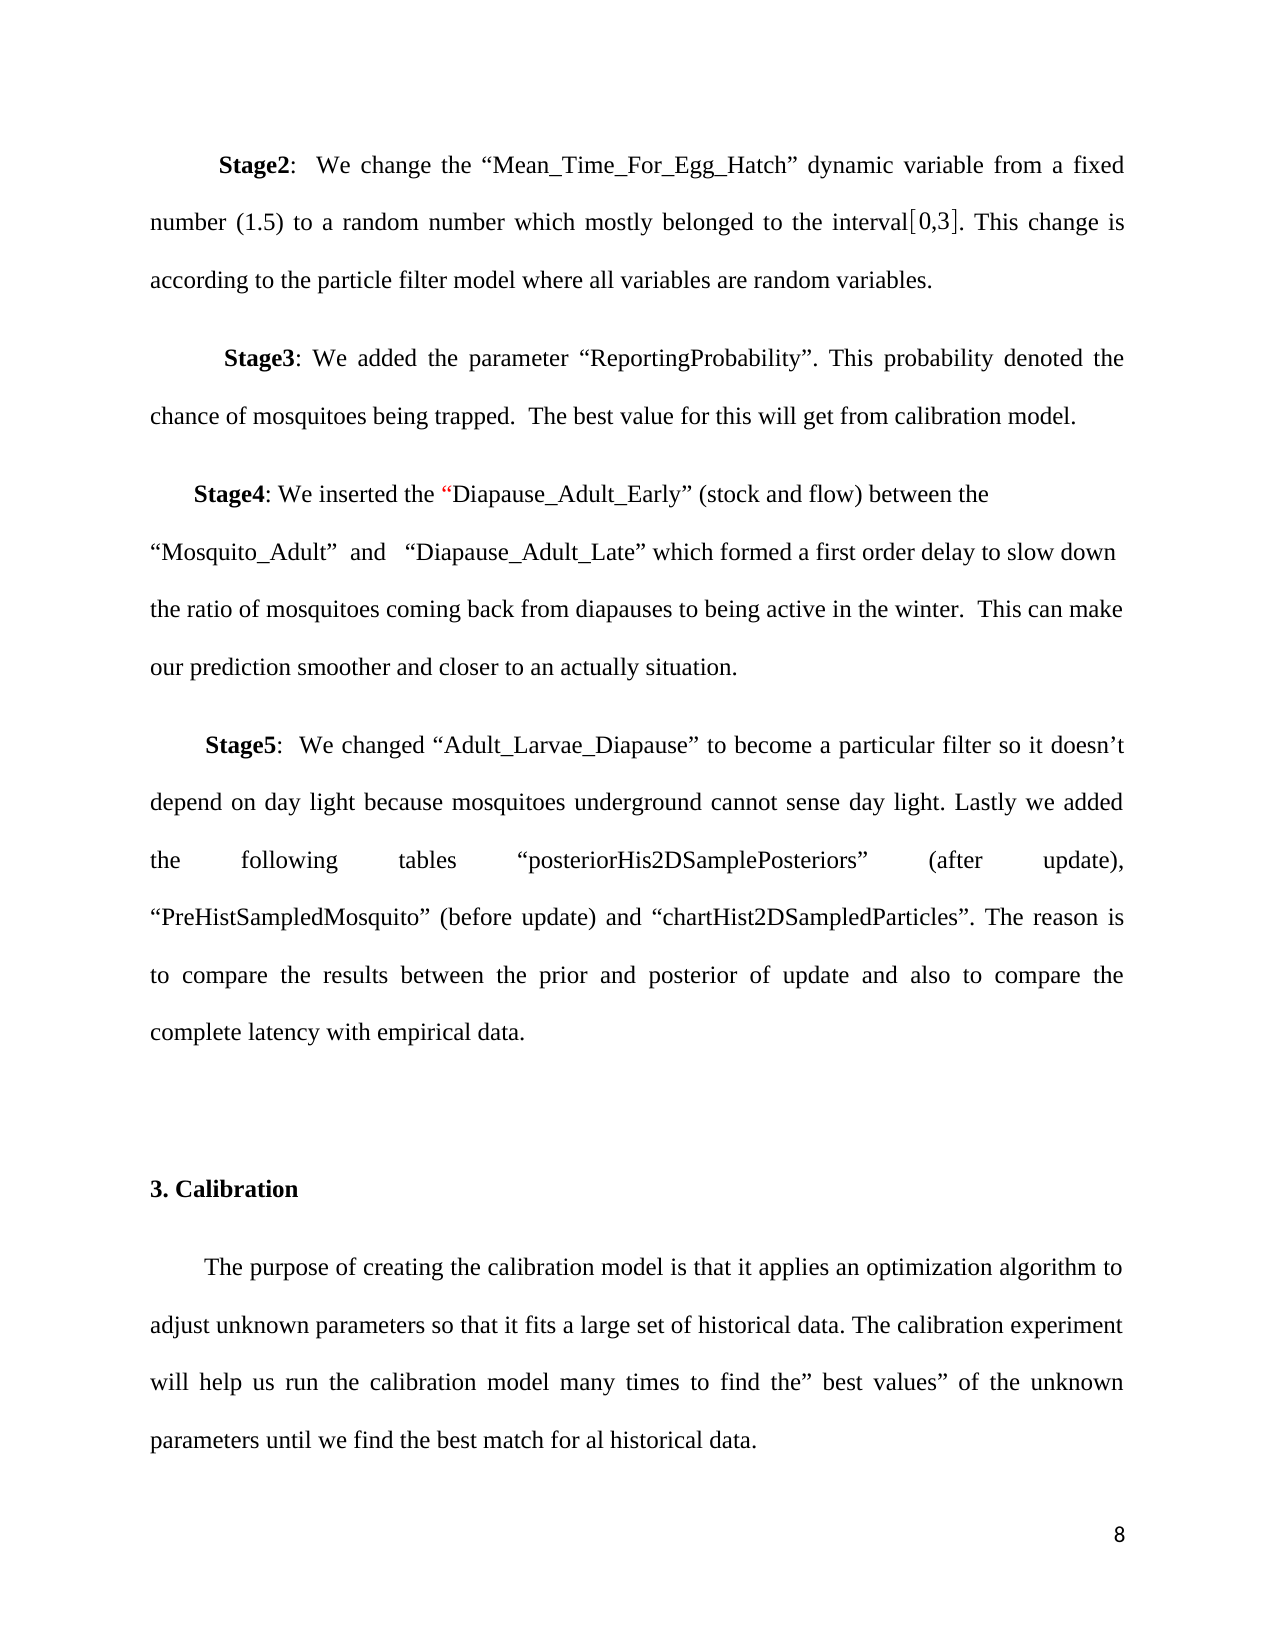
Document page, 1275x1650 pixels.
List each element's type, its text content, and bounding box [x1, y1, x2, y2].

text Stage2: We change the “Mean_Time_For_Egg_Hatch” dynamic variable from a fixed number (1.5) to a random number which mostly belonged to the interval. This change is according to the particle filter model where all variables are random variables. [150, 150, 1125, 294]
text Stage5: We changed “Adult_Larvae_Diapause” to become a particular filter so it doesn’t depend on day light because mosquitoes underground cannot sense day light. Lastly we added the following tables “posteriorHis2DSamplePosteriors” (after update), “PreHistSampledMosquito” (before update) and “chartHist2DSampledParticles”. The reason is to compare the results between the prior and posterior of update and also to compare the complete latency with empirical data. [150, 730, 1125, 1046]
text The purpose of creating the calibration model is that it applies an optimization algorithm to adjust unknown parameters so that it fits a large set of historical data. The calibration experiment will help us run the calibration model many times to find the” best values” of the unknown parameters until we find the best match for al historical data. [150, 1252, 1125, 1454]
text 3. Calibration [150, 1174, 1125, 1203]
text Stage4: We inserted the “Diapause_Adult_Early” (stock and flow) between the “Mosquito_Adult” and “Diapause_Adult_Late” which formed a first order delay to slow down the ratio of mosquitoes coming back from diapauses to being active in the winter. This can make our prediction smoother and closer to an actually situation. [150, 479, 1125, 680]
text Stage3: We added the parameter “ReportingProbability”. This probability denoted the chance of mosquitoes being trapped. The best value for this will get from calibration model. [150, 343, 1125, 429]
